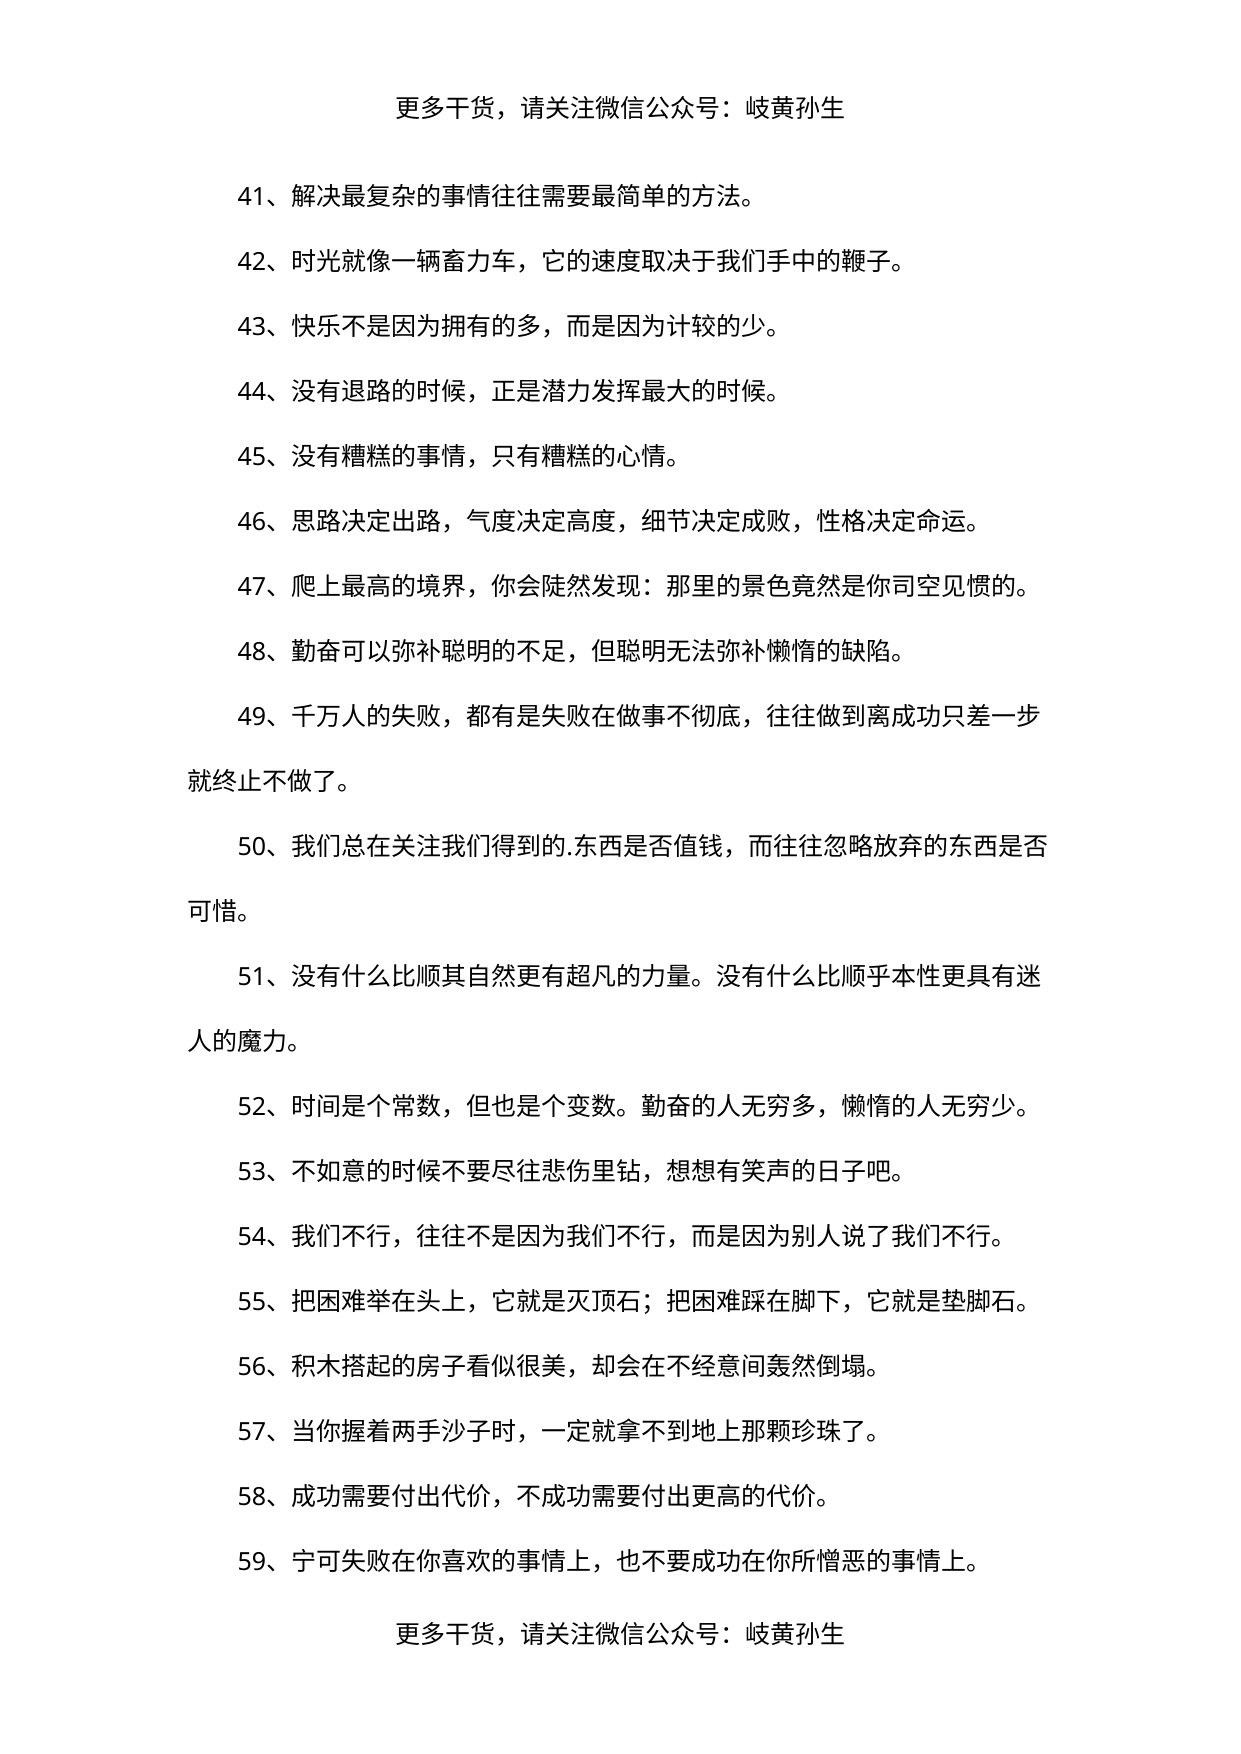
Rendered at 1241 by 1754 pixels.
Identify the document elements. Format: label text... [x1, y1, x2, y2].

text 44、没有退路的时候，正是潜力发挥最大的时候。 [187, 357, 1053, 422]
text 41、解决最复杂的事情往往需要最简单的方法。 [187, 162, 1053, 227]
text 42、时光就像一辆畜力车，它的速度取决于我们手中的鞭子。 [187, 227, 1053, 292]
text 45、没有糟糕的事情，只有糟糕的心情。 [187, 422, 1053, 487]
text 59、宁可失败在你喜欢的事情上，也不要成功在你所憎恶的事情上。 [187, 1527, 1053, 1592]
text 51、没有什么比顺其自然更有超凡的力量。没有什么比顺乎本性更具有迷人的魔力。 [187, 942, 1053, 1072]
text 43、快乐不是因为拥有的多，而是因为计较的少。 [187, 292, 1053, 357]
text 52、时间是个常数，但也是个变数。勤奋的人无穷多，懒惰的人无穷少。 [187, 1072, 1053, 1137]
text 48、勤奋可以弥补聪明的不足，但聪明无法弥补懒惰的缺陷。 [187, 617, 1053, 682]
text 54、我们不行，往往不是因为我们不行，而是因为别人说了我们不行。 [187, 1202, 1053, 1267]
text 57、当你握着两手沙子时，一定就拿不到地上那颗珍珠了。 [187, 1397, 1053, 1462]
text 56、积木搭起的房子看似很美，却会在不经意间轰然倒塌。 [187, 1332, 1053, 1397]
text 58、成功需要付出代价，不成功需要付出更高的代价。 [187, 1462, 1053, 1527]
text 50、我们总在关注我们得到的.东西是否值钱，而往往忽略放弃的东西是否可惜。 [187, 812, 1053, 942]
text 47、爬上最高的境界，你会陡然发现：那里的景色竟然是你司空见惯的。 [187, 552, 1053, 617]
text 49、千万人的失败，都有是失败在做事不彻底，往往做到离成功只差一步就终止不做了。 [187, 682, 1053, 812]
text 53、不如意的时候不要尽往悲伤里钻，想想有笑声的日子吧。 [187, 1137, 1053, 1202]
text 46、思路决定出路，气度决定高度，细节决定成败，性格决定命运。 [187, 487, 1053, 552]
text 55、把困难举在头上，它就是灭顶石；把困难踩在脚下，它就是垫脚石。 [187, 1267, 1053, 1332]
